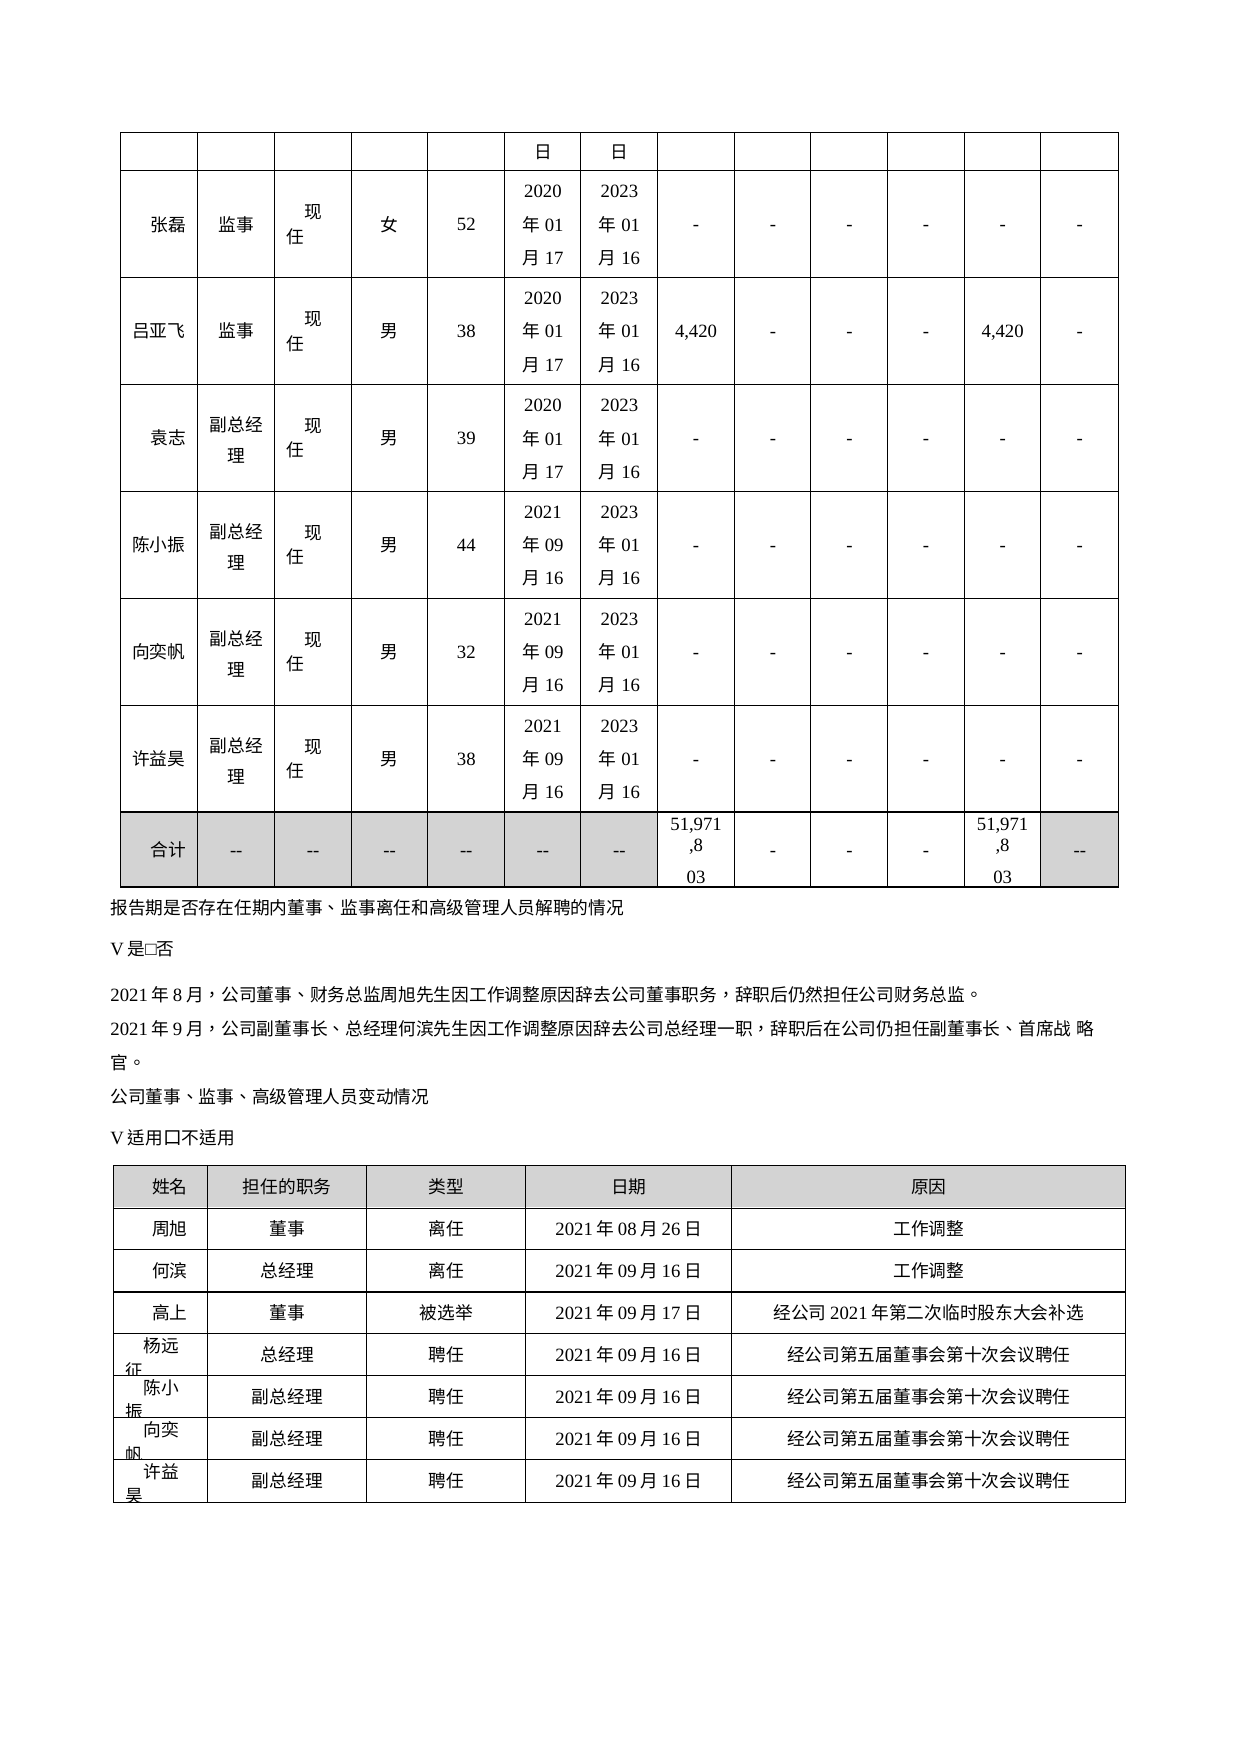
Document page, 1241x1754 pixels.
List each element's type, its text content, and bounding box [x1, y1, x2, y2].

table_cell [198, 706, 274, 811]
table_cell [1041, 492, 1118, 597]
text 2021年8月，公司董事、财务总监周旭先生因工作调整原因辞去公司董事职务，辞职后仍然担任公司财务总监。 [110, 974, 1129, 1008]
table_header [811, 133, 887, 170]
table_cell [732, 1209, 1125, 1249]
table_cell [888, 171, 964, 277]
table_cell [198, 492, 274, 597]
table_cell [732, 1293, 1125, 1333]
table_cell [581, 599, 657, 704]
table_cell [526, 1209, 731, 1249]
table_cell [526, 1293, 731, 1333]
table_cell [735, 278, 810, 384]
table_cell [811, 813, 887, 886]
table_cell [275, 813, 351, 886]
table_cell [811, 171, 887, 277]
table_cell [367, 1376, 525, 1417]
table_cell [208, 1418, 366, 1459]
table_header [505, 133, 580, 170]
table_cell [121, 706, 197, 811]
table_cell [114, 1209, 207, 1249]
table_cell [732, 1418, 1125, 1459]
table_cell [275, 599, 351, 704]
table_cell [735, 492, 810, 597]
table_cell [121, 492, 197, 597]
text 2021年9月，公司副董事长、总经理何滨先生因工作调整原因辞去公司总经理一职，辞职后在公司仍担任副董事长、首席战 略官。 [110, 1008, 1129, 1076]
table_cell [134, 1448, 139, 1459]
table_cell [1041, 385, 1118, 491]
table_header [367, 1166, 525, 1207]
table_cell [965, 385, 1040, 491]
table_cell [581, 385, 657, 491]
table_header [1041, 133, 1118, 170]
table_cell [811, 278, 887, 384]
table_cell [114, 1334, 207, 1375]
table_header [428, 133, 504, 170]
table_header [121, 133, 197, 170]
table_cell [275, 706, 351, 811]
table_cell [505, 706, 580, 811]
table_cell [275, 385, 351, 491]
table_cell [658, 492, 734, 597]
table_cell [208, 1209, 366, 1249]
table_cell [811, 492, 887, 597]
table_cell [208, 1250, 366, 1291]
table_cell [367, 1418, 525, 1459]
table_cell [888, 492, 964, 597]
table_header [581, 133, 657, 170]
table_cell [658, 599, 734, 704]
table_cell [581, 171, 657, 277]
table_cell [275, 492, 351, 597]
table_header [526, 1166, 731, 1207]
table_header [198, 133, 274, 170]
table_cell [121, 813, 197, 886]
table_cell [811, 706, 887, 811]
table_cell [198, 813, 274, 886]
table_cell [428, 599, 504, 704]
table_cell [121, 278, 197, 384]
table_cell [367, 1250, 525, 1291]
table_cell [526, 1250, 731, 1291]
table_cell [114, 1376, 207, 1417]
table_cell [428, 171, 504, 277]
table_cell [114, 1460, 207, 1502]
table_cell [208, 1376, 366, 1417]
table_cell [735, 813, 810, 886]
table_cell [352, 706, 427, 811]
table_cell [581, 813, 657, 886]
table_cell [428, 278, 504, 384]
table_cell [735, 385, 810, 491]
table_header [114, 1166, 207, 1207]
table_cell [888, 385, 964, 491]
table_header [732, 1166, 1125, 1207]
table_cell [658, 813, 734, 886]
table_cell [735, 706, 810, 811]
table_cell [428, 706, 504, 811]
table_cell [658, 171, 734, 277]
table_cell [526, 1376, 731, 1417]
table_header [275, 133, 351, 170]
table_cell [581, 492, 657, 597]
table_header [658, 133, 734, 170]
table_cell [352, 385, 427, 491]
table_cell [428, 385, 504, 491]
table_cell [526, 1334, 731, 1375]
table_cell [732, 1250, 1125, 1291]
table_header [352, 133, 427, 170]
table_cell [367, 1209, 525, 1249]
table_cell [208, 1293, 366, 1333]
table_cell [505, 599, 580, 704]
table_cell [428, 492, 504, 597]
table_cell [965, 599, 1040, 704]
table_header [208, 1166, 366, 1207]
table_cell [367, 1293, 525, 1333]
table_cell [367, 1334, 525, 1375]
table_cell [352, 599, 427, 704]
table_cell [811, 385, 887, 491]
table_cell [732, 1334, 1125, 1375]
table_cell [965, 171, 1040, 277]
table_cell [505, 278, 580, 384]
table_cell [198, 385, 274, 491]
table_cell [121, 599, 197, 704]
text 公司董事、监事、高级管理人员变动情况 [110, 1076, 1129, 1110]
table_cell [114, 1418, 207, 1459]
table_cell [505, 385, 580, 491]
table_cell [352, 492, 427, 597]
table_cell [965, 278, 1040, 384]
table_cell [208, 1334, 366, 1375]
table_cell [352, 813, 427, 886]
text 报告期是否存在任期内董事、监事离任和高级管理人员解聘的情况 [110, 887, 1129, 921]
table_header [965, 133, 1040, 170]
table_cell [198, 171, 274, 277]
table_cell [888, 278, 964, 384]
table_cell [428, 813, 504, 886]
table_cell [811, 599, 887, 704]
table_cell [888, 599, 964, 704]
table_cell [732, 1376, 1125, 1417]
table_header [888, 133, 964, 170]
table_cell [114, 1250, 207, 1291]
text V是□否 [110, 936, 1129, 960]
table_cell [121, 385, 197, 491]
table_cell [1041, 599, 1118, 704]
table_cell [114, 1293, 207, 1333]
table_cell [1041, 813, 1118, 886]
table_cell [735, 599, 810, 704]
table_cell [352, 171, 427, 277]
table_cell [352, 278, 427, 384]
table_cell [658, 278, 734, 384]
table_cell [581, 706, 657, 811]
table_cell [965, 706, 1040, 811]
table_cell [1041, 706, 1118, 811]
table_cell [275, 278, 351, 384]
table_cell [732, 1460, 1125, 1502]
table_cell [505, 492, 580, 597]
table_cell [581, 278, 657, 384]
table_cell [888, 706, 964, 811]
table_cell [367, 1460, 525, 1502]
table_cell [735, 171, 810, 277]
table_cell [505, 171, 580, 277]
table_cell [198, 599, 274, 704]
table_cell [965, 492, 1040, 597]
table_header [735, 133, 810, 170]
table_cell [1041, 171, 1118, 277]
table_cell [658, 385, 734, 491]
text V适用口不适用 [110, 1124, 1129, 1150]
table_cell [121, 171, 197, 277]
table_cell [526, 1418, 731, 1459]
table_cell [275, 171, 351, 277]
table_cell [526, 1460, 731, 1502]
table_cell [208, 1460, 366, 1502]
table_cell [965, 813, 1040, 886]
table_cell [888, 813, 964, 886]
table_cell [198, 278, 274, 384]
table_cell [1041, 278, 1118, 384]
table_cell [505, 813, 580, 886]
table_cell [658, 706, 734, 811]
